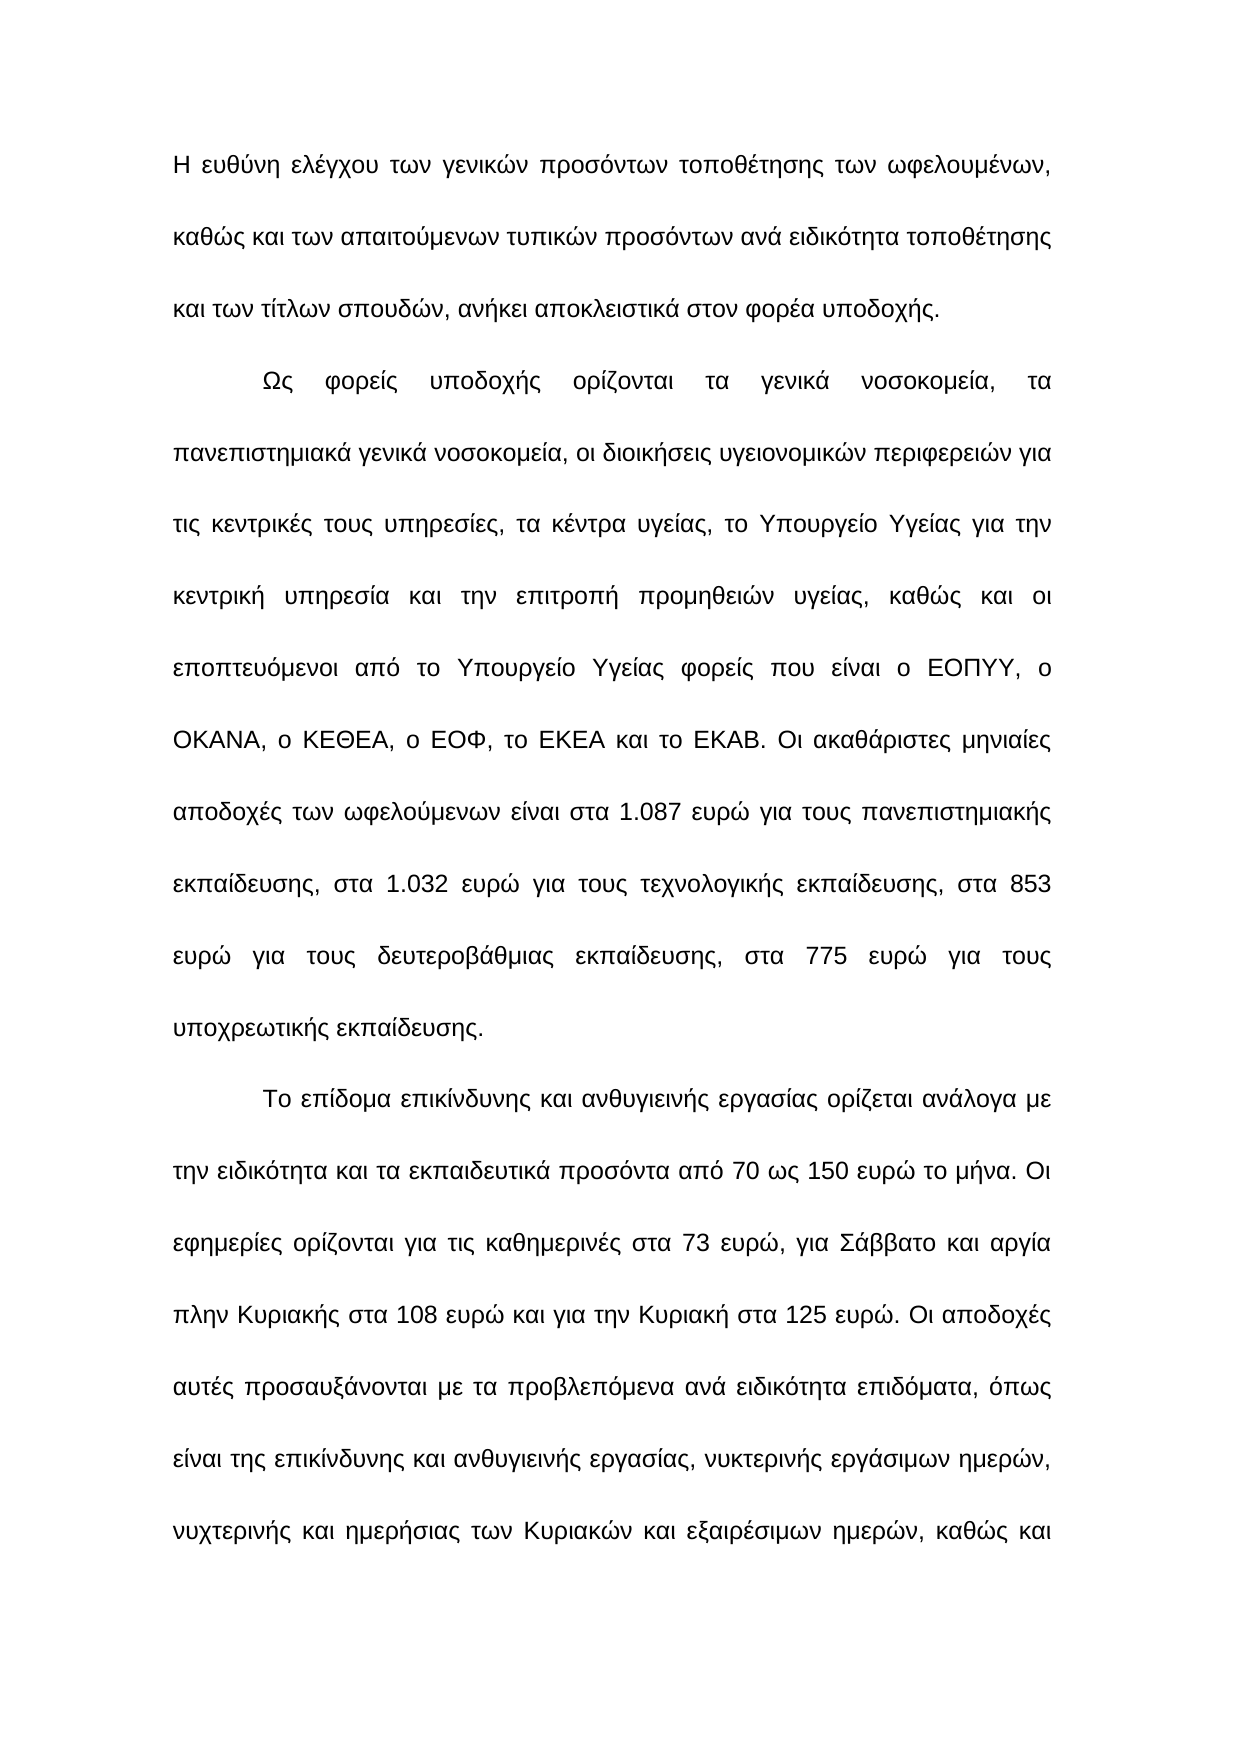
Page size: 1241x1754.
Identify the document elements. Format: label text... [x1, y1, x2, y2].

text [173, 1084, 1053, 1544]
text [173, 150, 1053, 322]
text Ως φορείς υποδοχής ορίζονται τα γενικά νοσοκομεία, τα πανεπιστημιακά γενικά νοσοκομεία, οι διοικήσεις υγειονομικών περιφερειών για τις κεντρικές τους υπηρεσίες, τα κέντρα υγείας, το Υπουργείο Υγείας για την κεντρική υπηρεσία και την επιτροπή προμηθειών υγείας, καθώς και οι εποπτευόμενοι από το Υπουργείο Υγείας φορείς που είναι ο ΕΟΠΥΥ, ο ΟΚΑΝΑ, ο ΚΕΘΕΑ, ο ΕΟΦ, το ΕΚΕΑ και το ΕΚΑΒ. Οι ακαθάριστες μηνιαίες αποδοχές των ωφελούμενων είναι στα 1.087 ευρώ για τους πανεπιστημιακής εκπαίδευσης, στα 1.032 ευρώ για τους τεχνολογικής εκπαίδευσης, στα 853 ευρώ για τους δευτεροβάθμιας εκπαίδευσης, στα 775 ευρώ για τους υποχρεωτικής εκπαίδευσης. [173, 366, 1053, 1041]
